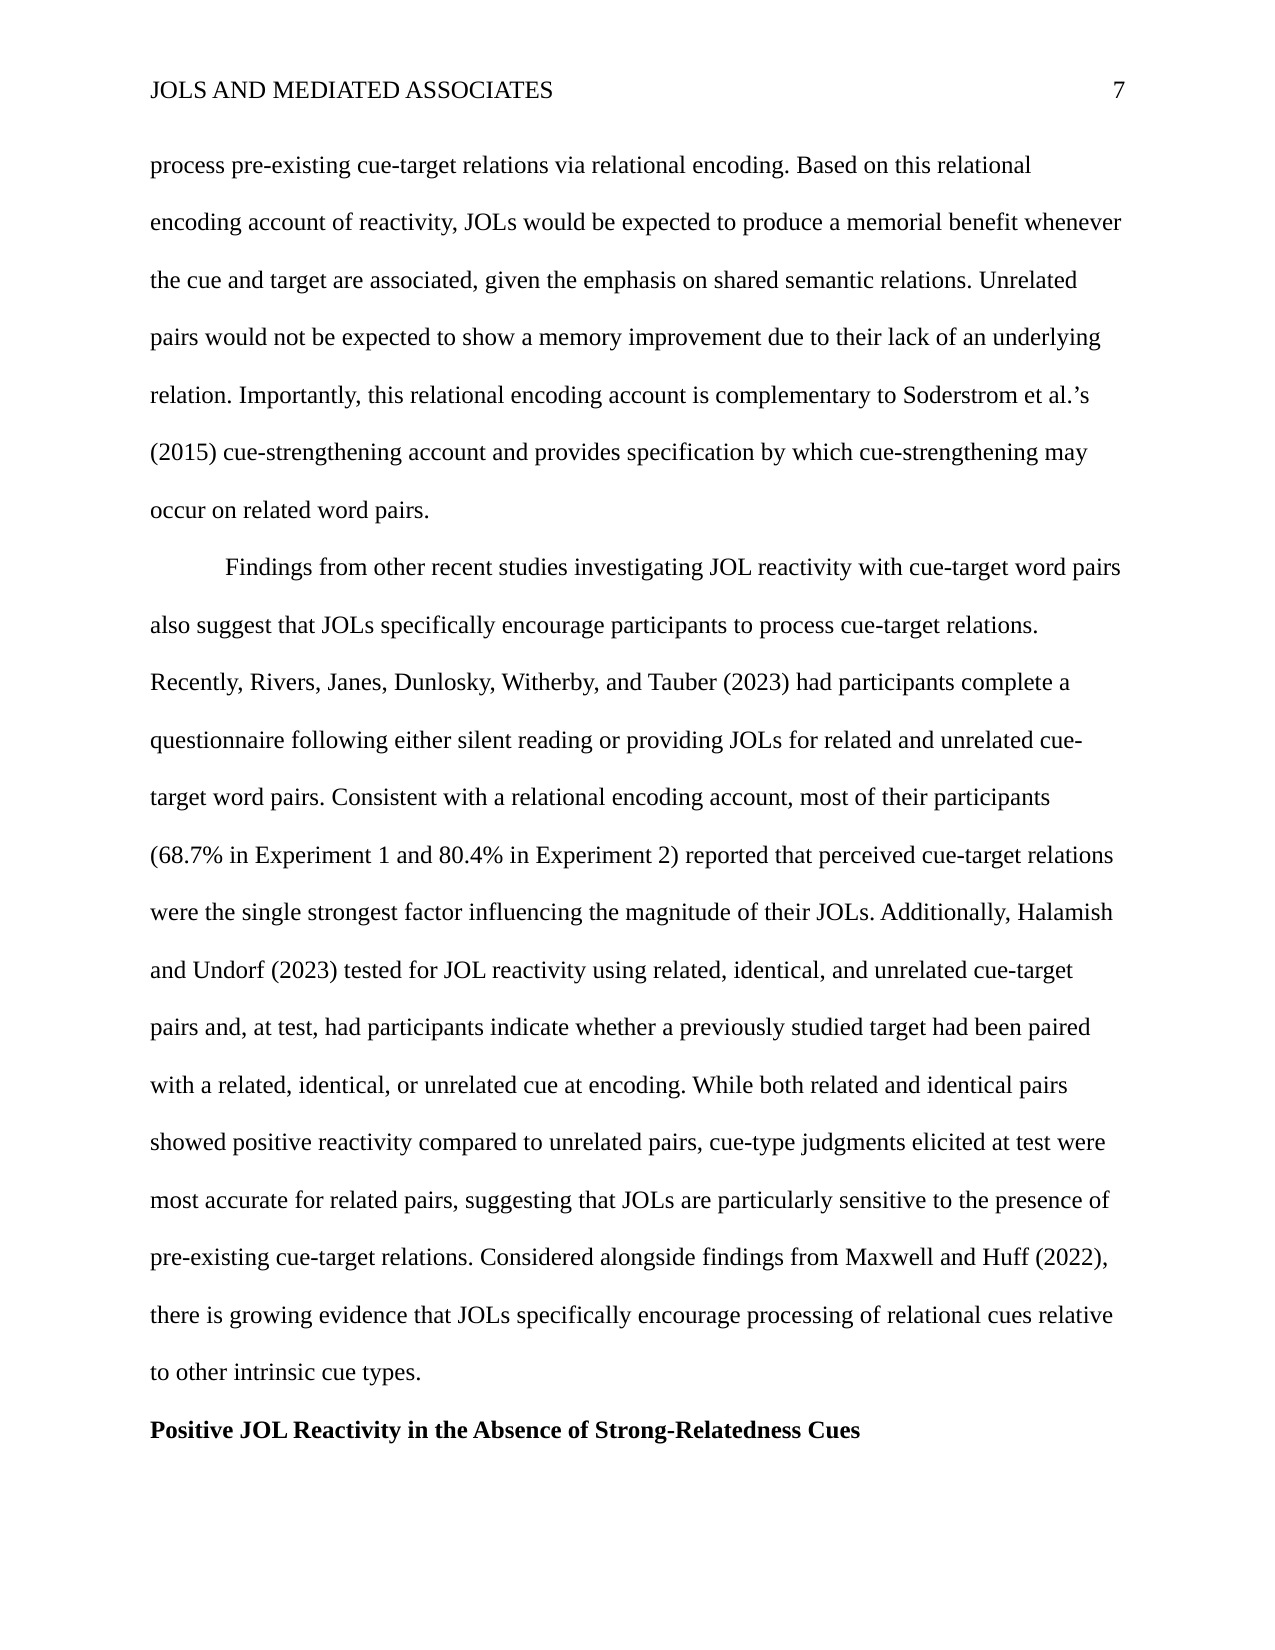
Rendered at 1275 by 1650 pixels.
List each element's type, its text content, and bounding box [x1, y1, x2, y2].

text Positive JOL Reactivity in the Absence of Strong-Relatedness Cues [150, 1415, 1125, 1444]
text Findings from other recent studies investigating JOL reactivity with cue-target word pairs also suggest that JOLs specifically encourage participants to process cue-target relations. Recently, Rivers, Janes, Dunlosky, Witherby, and Tauber (2023) had participants complete a questionnaire following either silent reading or providing JOLs for related and unrelated cue-target word pairs. Consistent with a relational encoding account, most of their participants (68.7% in Experiment 1 and 80.4% in Experiment 2) reported that perceived cue-target relations were the single strongest factor influencing the magnitude of their JOLs. Additionally, Halamish and Undorf (2023) tested for JOL reactivity using related, identical, and unrelated cue-target pairs and, at test, had participants indicate whether a previously studied target had been paired with a related, identical, or unrelated cue at encoding. While both related and identical pairs showed positive reactivity compared to unrelated pairs, cue-type judgments elicited at test were most accurate for related pairs, suggesting that JOLs are particularly sensitive to the presence of pre-existing cue-target relations. Considered alongside findings from Maxwell and Huff (2022), there is growing evidence that JOLs specifically encourage processing of relational cues relative to other intrinsic cue types. [150, 552, 1125, 1386]
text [150, 150, 1125, 524]
